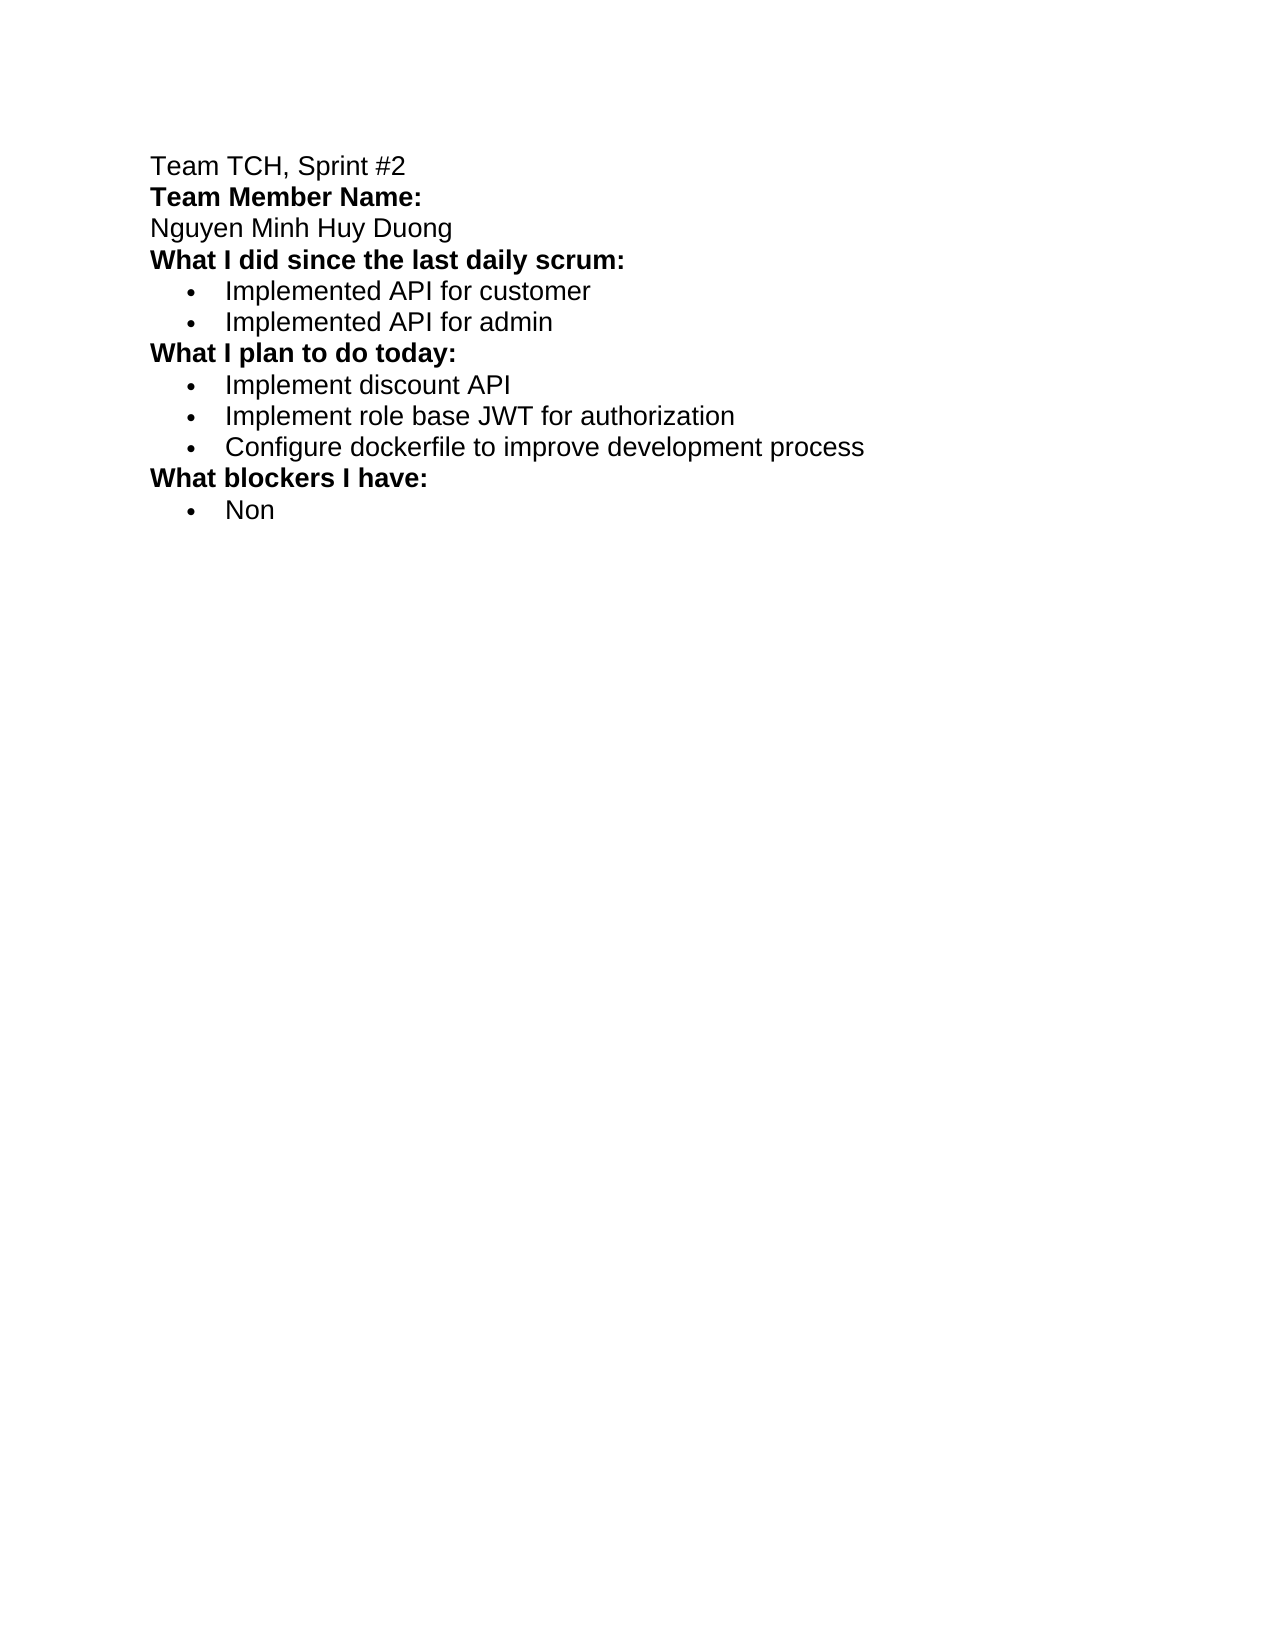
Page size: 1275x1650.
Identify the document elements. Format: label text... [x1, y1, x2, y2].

text What blockers I have: [150, 462, 1125, 494]
text Team Member Name: [150, 181, 1125, 212]
list Non [187, 494, 1125, 525]
text Team TCH, Sprint #2 [150, 150, 1125, 181]
text What I did since the last daily scrum: [150, 244, 1125, 275]
list Implemented API for customer [187, 275, 1125, 306]
list Implement discount API [187, 369, 1125, 400]
list Implement role base JWT for authorization [187, 400, 1125, 431]
list Implemented API for admin [187, 306, 1125, 337]
text Nguyen Minh Huy Duong [150, 212, 1125, 244]
list Configure dockerfile to improve development process [187, 431, 1125, 462]
text What I plan to do today: [150, 337, 1125, 369]
